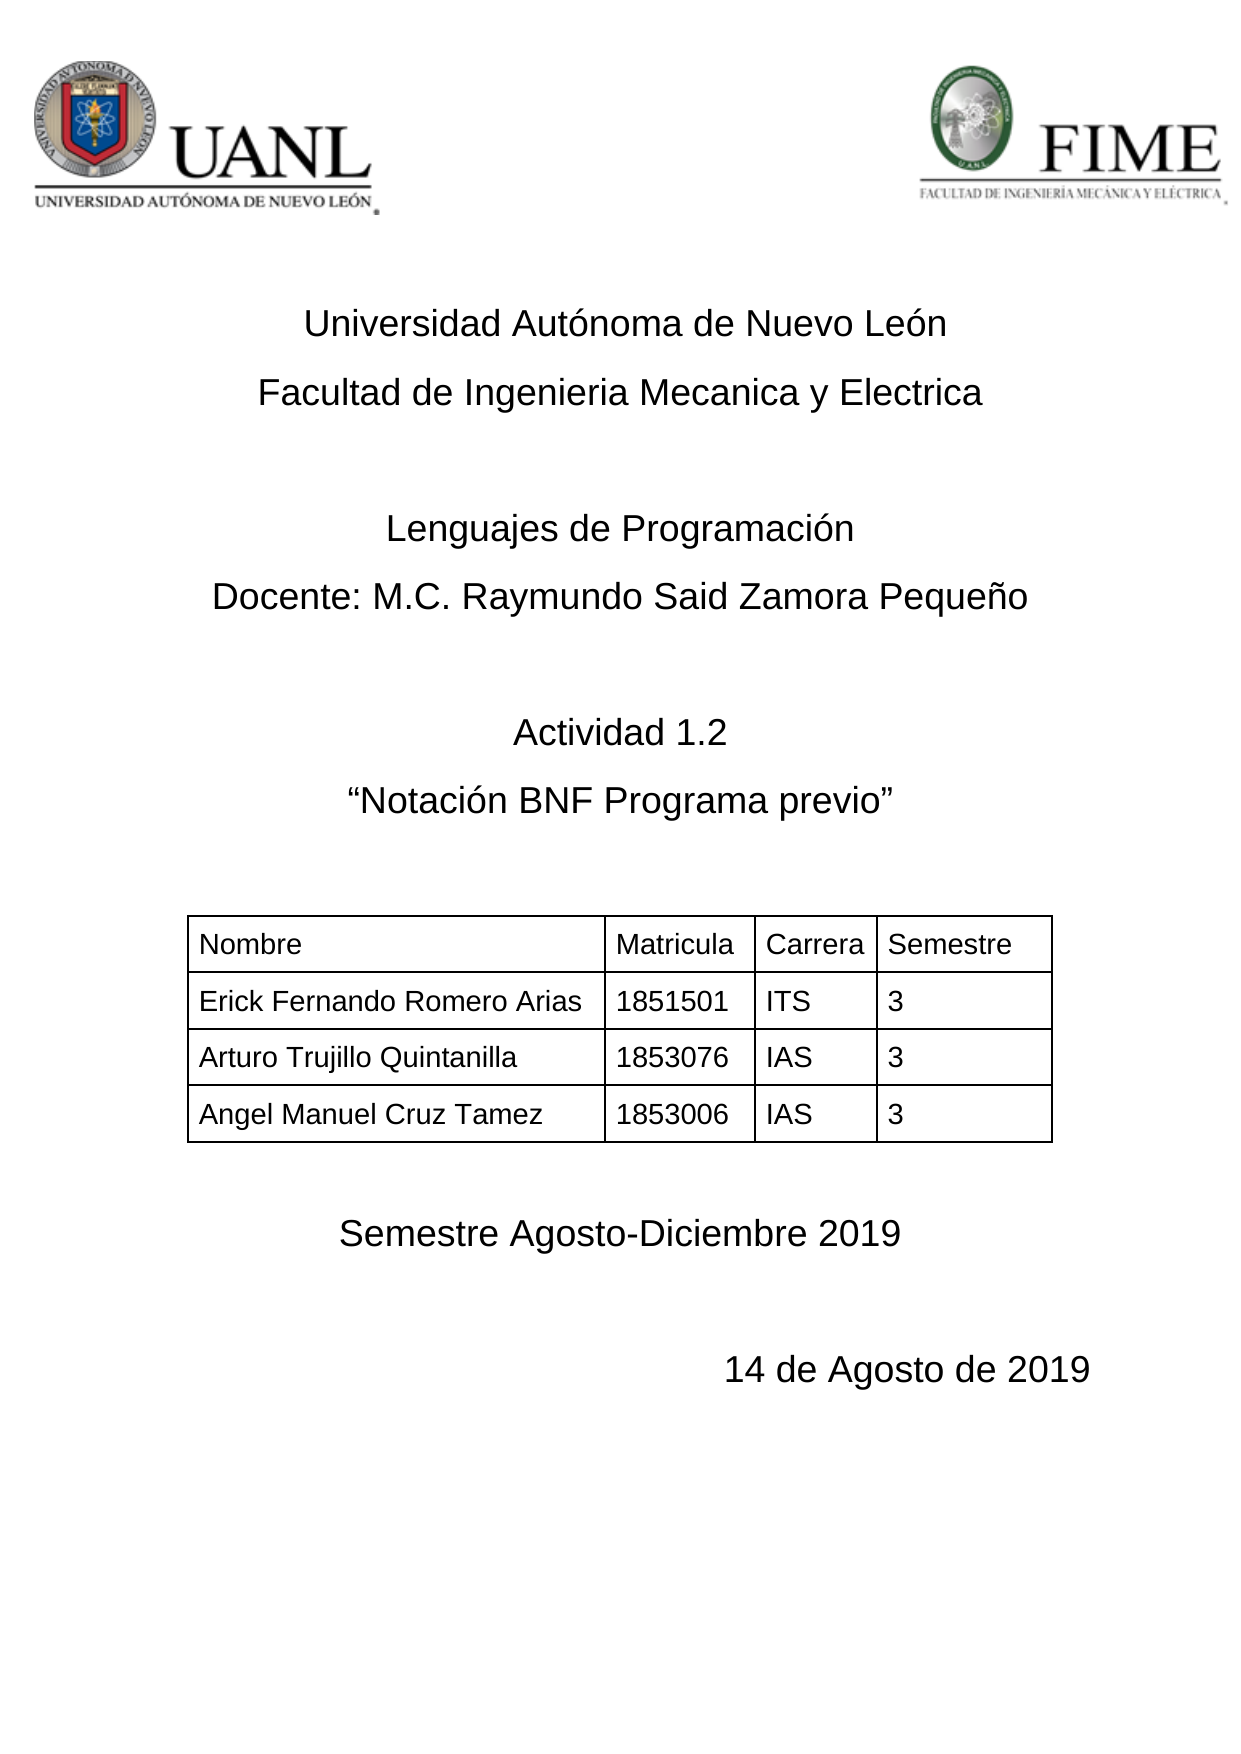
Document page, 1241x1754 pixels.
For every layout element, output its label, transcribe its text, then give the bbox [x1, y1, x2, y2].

text Universidad Autónoma de Nuevo León [150, 302, 1090, 345]
text Lenguajes de Programación [150, 506, 1090, 549]
table_cell 1853006 [606, 1086, 754, 1141]
text “Notación BNF Programa previo” [150, 778, 1090, 822]
text Docente: M.C. Raymundo Said Zamora Pequeño [150, 574, 1090, 617]
table_header Carrera [756, 917, 876, 971]
text Facultad de Ingenieria Mecanica y Electrica [150, 370, 1090, 413]
table_header Matricula [606, 917, 754, 971]
table_cell Angel Manuel Cruz Tamez [189, 1086, 604, 1141]
table_cell 3 [878, 1030, 1051, 1084]
text Semestre Agosto-Diciembre 2019 [150, 1211, 1090, 1254]
table_cell ITS [756, 973, 876, 1028]
text Actividad 1.2 [150, 710, 1090, 753]
table_cell IAS [756, 1030, 876, 1084]
table_header Nombre [189, 917, 604, 971]
table_cell 1851501 [606, 973, 754, 1028]
table_cell 3 [878, 973, 1051, 1028]
table_cell 1853076 [606, 1030, 754, 1084]
table_cell IAS [756, 1086, 876, 1141]
picture [34, 61, 1229, 215]
table_cell Erick Fernando Romero Arias [189, 973, 604, 1028]
table_header Semestre [878, 917, 1051, 971]
table_cell Arturo Trujillo Quintanilla [189, 1030, 604, 1084]
text 14 de Agosto de 2019 [300, 1347, 1090, 1390]
table_cell 3 [878, 1086, 1051, 1141]
